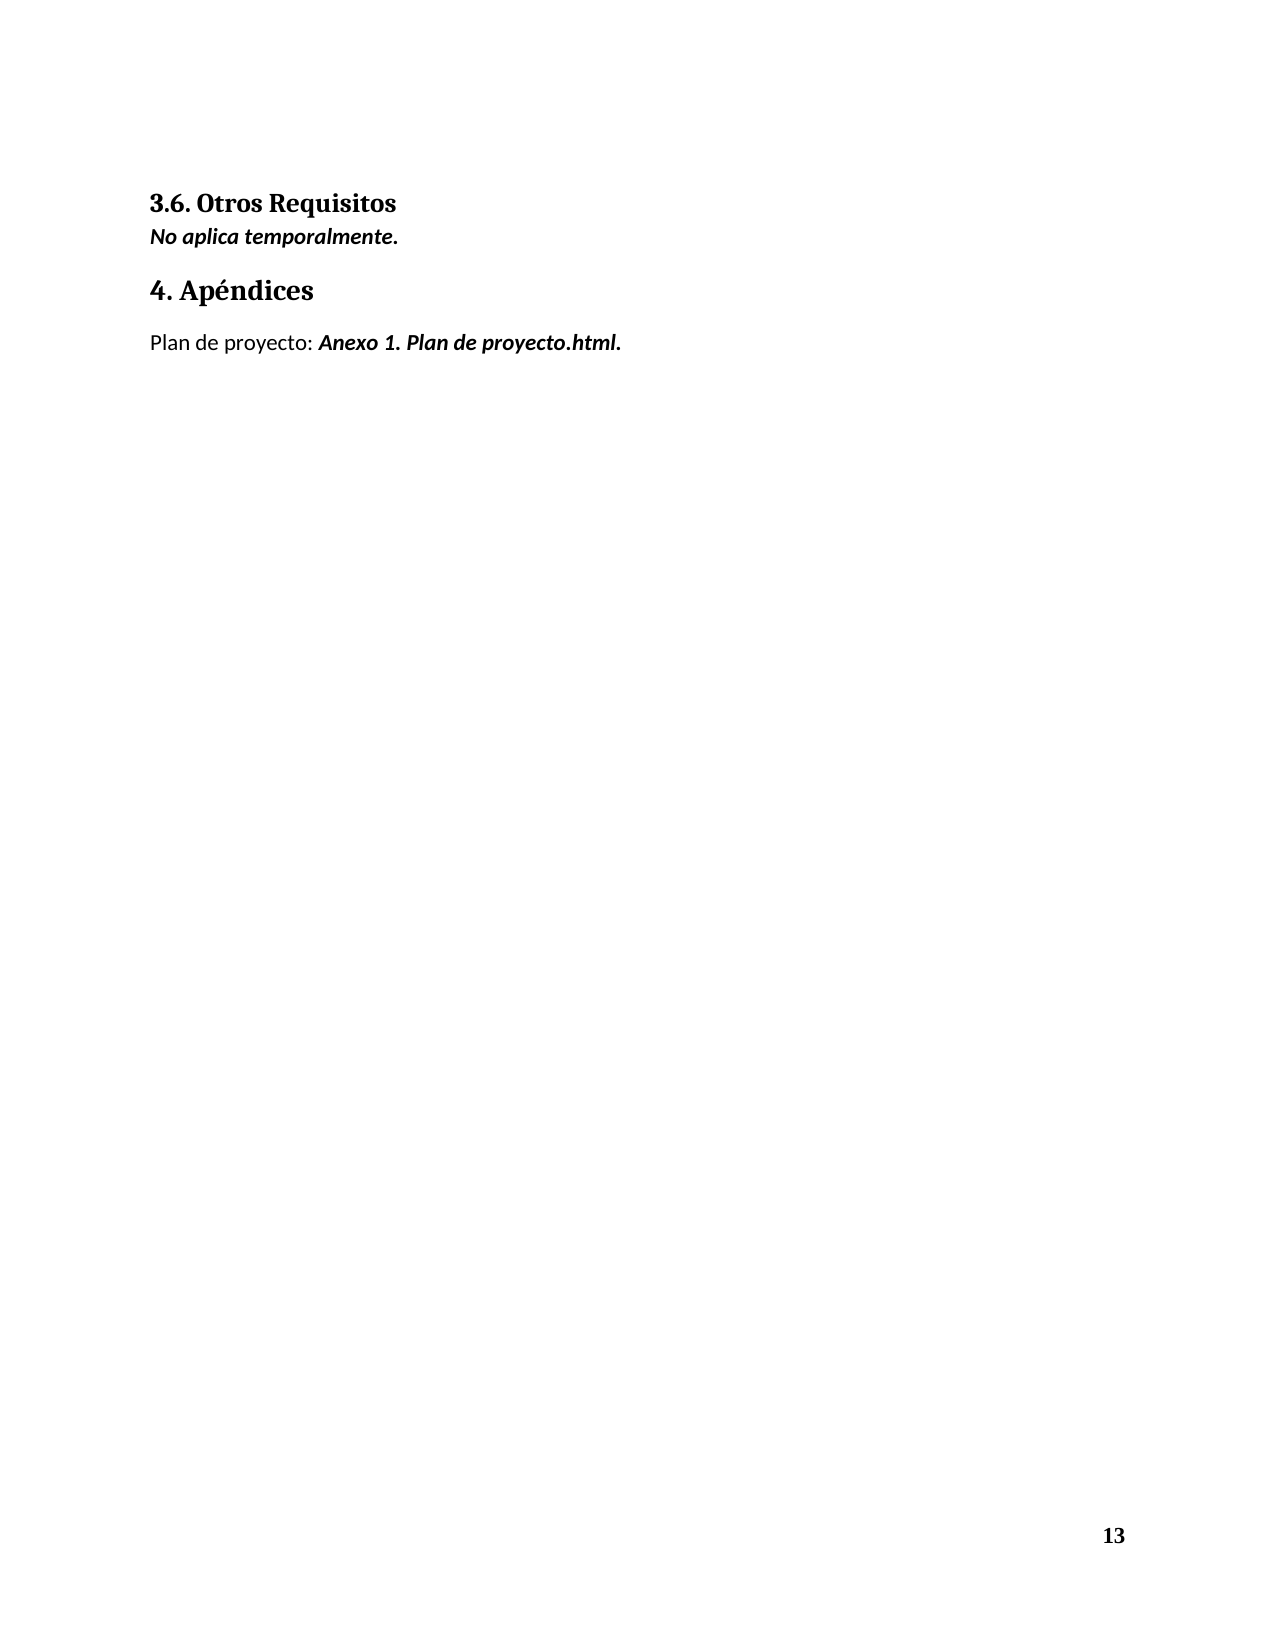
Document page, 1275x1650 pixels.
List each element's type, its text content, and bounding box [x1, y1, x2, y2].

text Plan de proyecto: Anexo 1. Plan de proyecto.html. [150, 332, 1125, 355]
subtitle 3.6. Otros Requisitos [150, 188, 1125, 219]
subtitle 4. Apéndices [150, 274, 1125, 307]
text No aplica temporalmente. [150, 226, 1125, 249]
